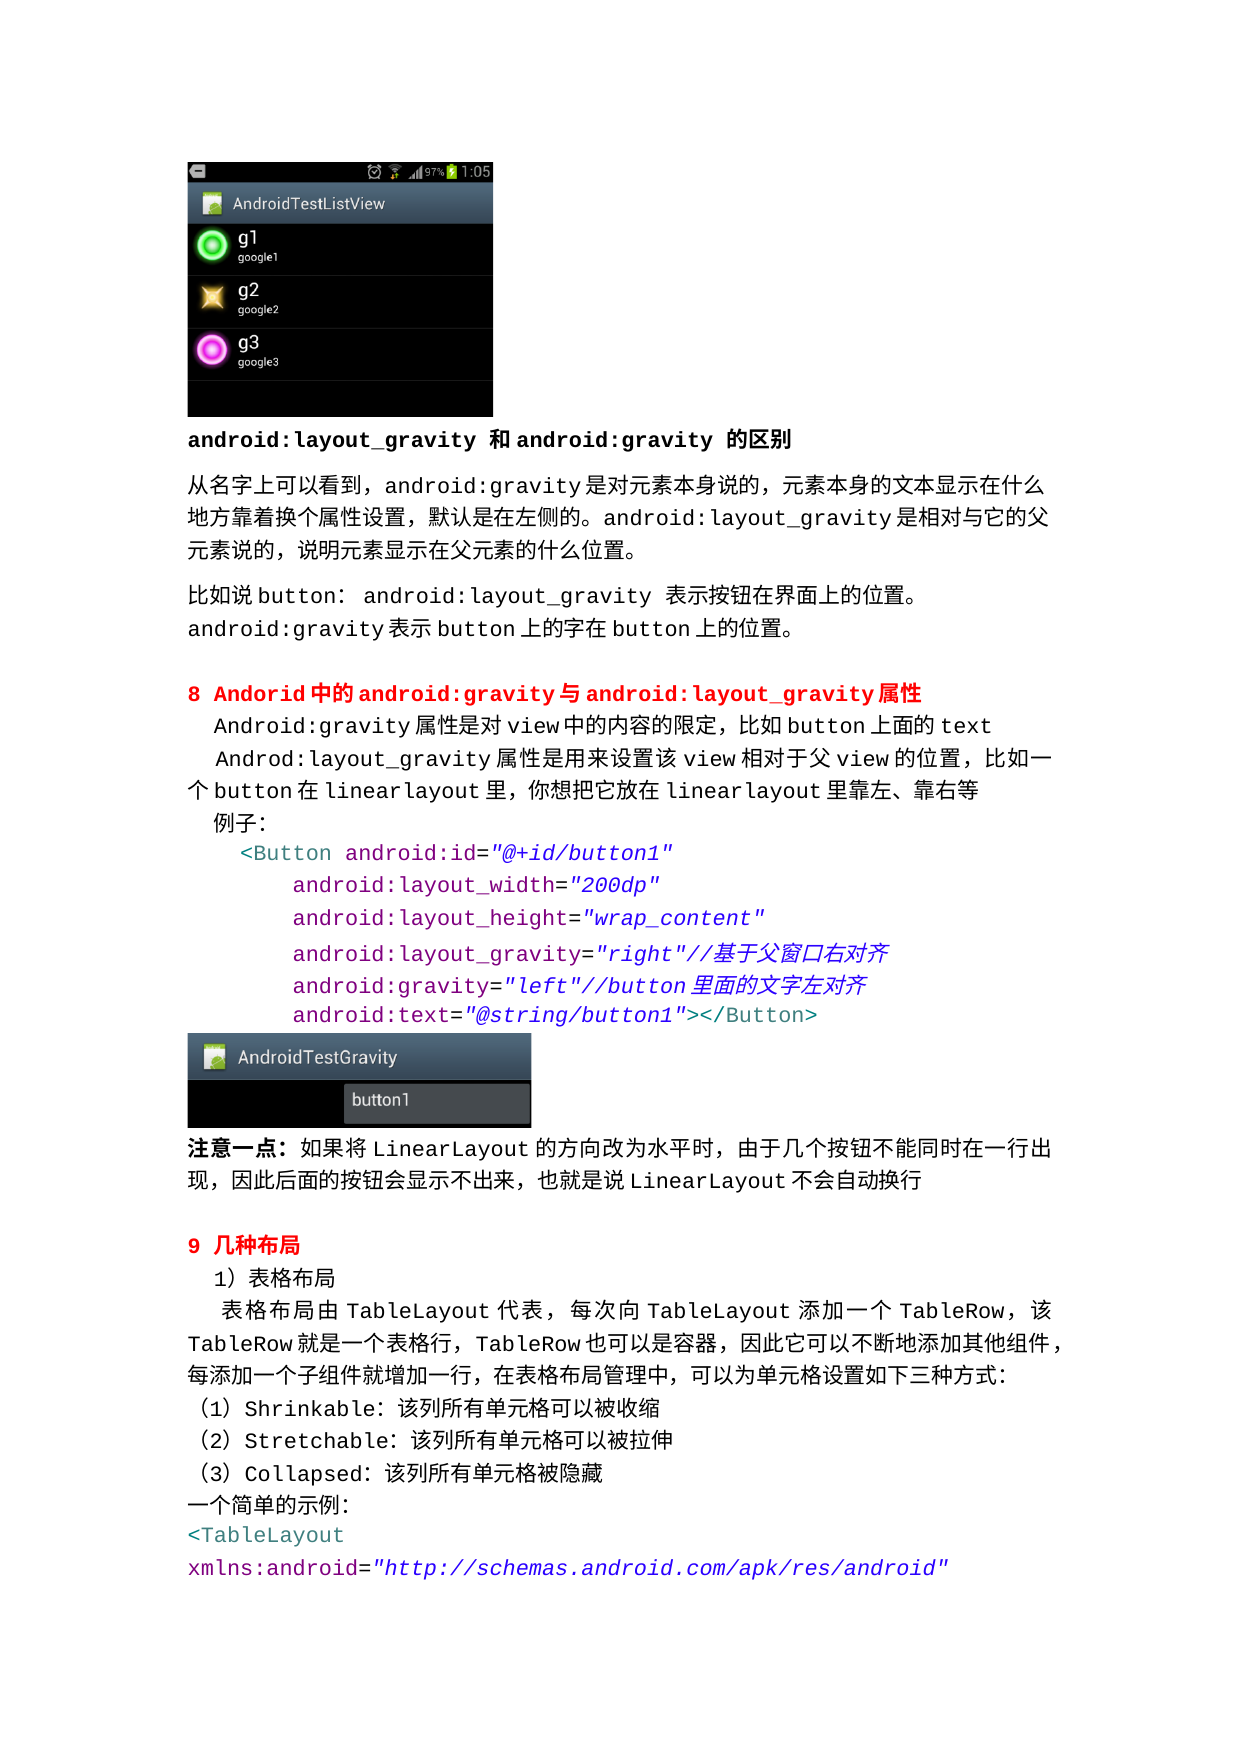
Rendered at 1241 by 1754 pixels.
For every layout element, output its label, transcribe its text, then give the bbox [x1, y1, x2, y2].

picture [187, 162, 494, 417]
text 9 几种布局 [187, 1228, 1053, 1261]
text android:layout_gravity="right"//基于父窗口右对齐 [187, 936, 1053, 968]
text <TableLayout xmlns:android="http://schemas.android.com/apk/res/android" [187, 1521, 1053, 1586]
text 一个简单的示例： [187, 1488, 1053, 1521]
text Androd:layout_gravity属性是用来设置该view相对于父view的位置，比如一个button在linearlayout里，你想把它放在linearlayout里靠左、靠右等 [187, 741, 1053, 806]
text 比如说button： android:layout_gravity 表示按钮在界面上的位置。 android:gravity表示button上的字在button上的位置。 [187, 578, 1053, 643]
text Android:gravity属性是对view中的内容的限定，比如button上面的text [187, 708, 1053, 741]
text 从名字上可以看到，android:gravity是对元素本身说的，元素本身的文本显示在什么地方靠着换个属性设置，默认是在左侧的。android:layout_gravity是相对与它的父元素说的，说明元素显示在父元素的什么位置。 [187, 467, 1053, 565]
picture [187, 1033, 532, 1128]
text （2）Stretchable：该列所有单元格可以被拉伸 [187, 1423, 1053, 1456]
text android:layout_width="200dp" [187, 871, 1053, 903]
text 例子： [187, 806, 1053, 838]
text 1）表格布局 [187, 1261, 1053, 1293]
text 表格布局由TableLayout代表，每次向TableLayout添加一个TableRow，该TableRow就是一个表格行，TableRow也可以是容器，因此它可以不断地添加其他组件，每添加一个子组件就增加一行，在表格布局管理中，可以为单元格设置如下三种方式： [187, 1293, 1053, 1391]
text android:layout_height="wrap_content" [187, 903, 1053, 936]
text （3）Collapsed：该列所有单元格被隐藏 [187, 1456, 1053, 1488]
text android:gravity="left"//button里面的文字左对齐 [187, 968, 1053, 1001]
text 8 Andorid中的android:gravity与android:layout_gravity属性 [187, 676, 1053, 708]
text android:text="@string/button1"></Button> [187, 1001, 1053, 1033]
text 注意一点：如果将LinearLayout的方向改为水平时，由于几个按钮不能同时在一行出现，因此后面的按钮会显示不出来，也就是说LinearLayout不会自动换行 [187, 1131, 1053, 1196]
text （1）Shrinkable：该列所有单元格可以被收缩 [187, 1391, 1053, 1423]
text android:layout_gravity 和 android:gravity 的区别 [187, 422, 1053, 454]
text <Button android:id="@+id/button1" [187, 838, 1053, 871]
